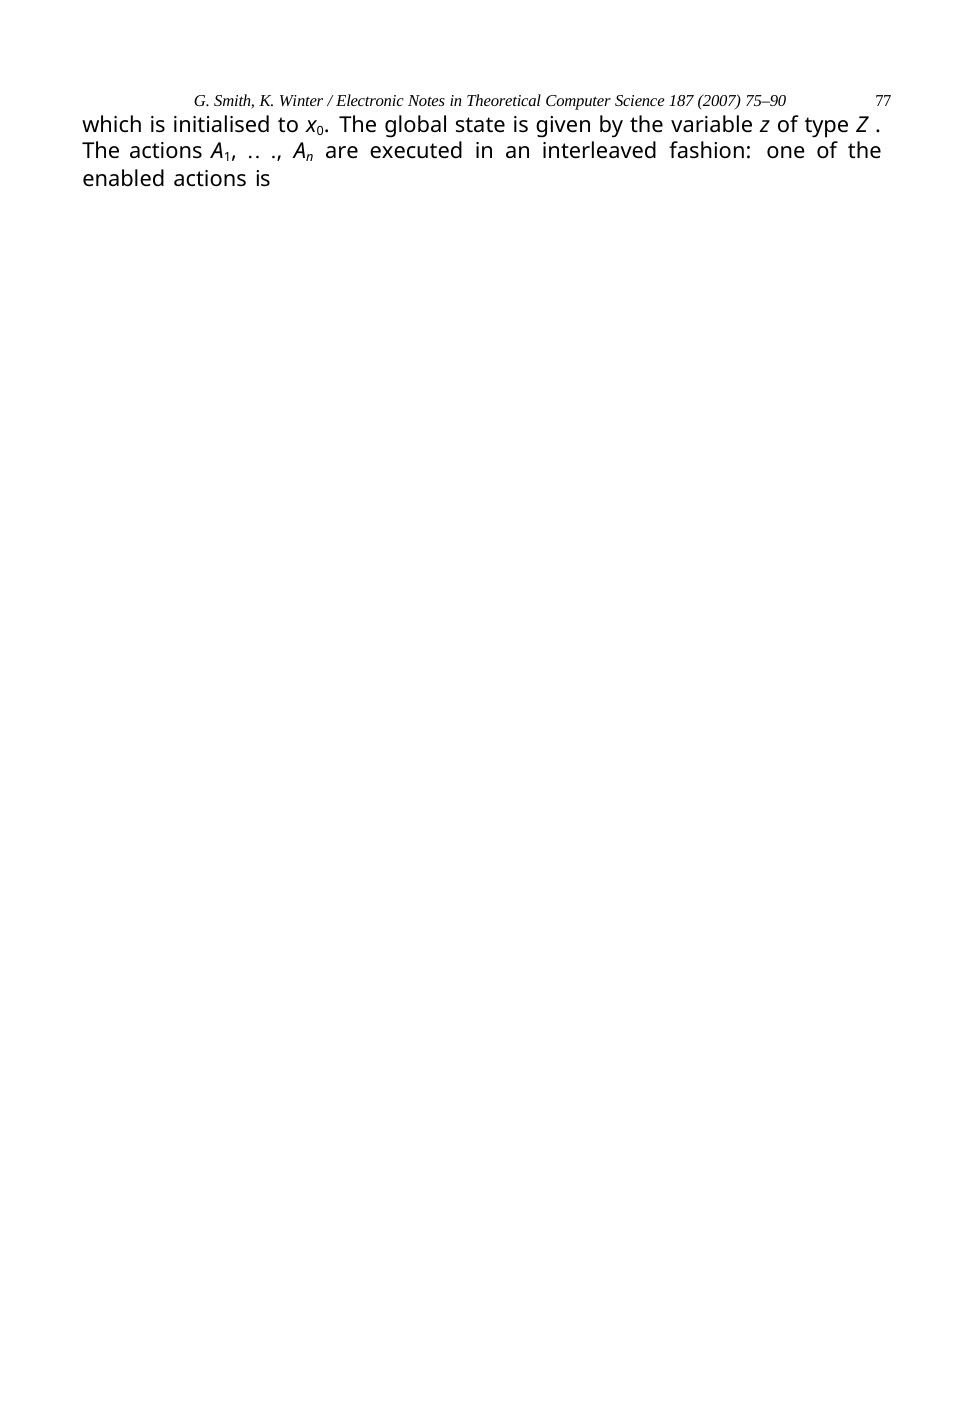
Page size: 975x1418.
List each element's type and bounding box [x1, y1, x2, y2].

text [82, 110, 882, 193]
